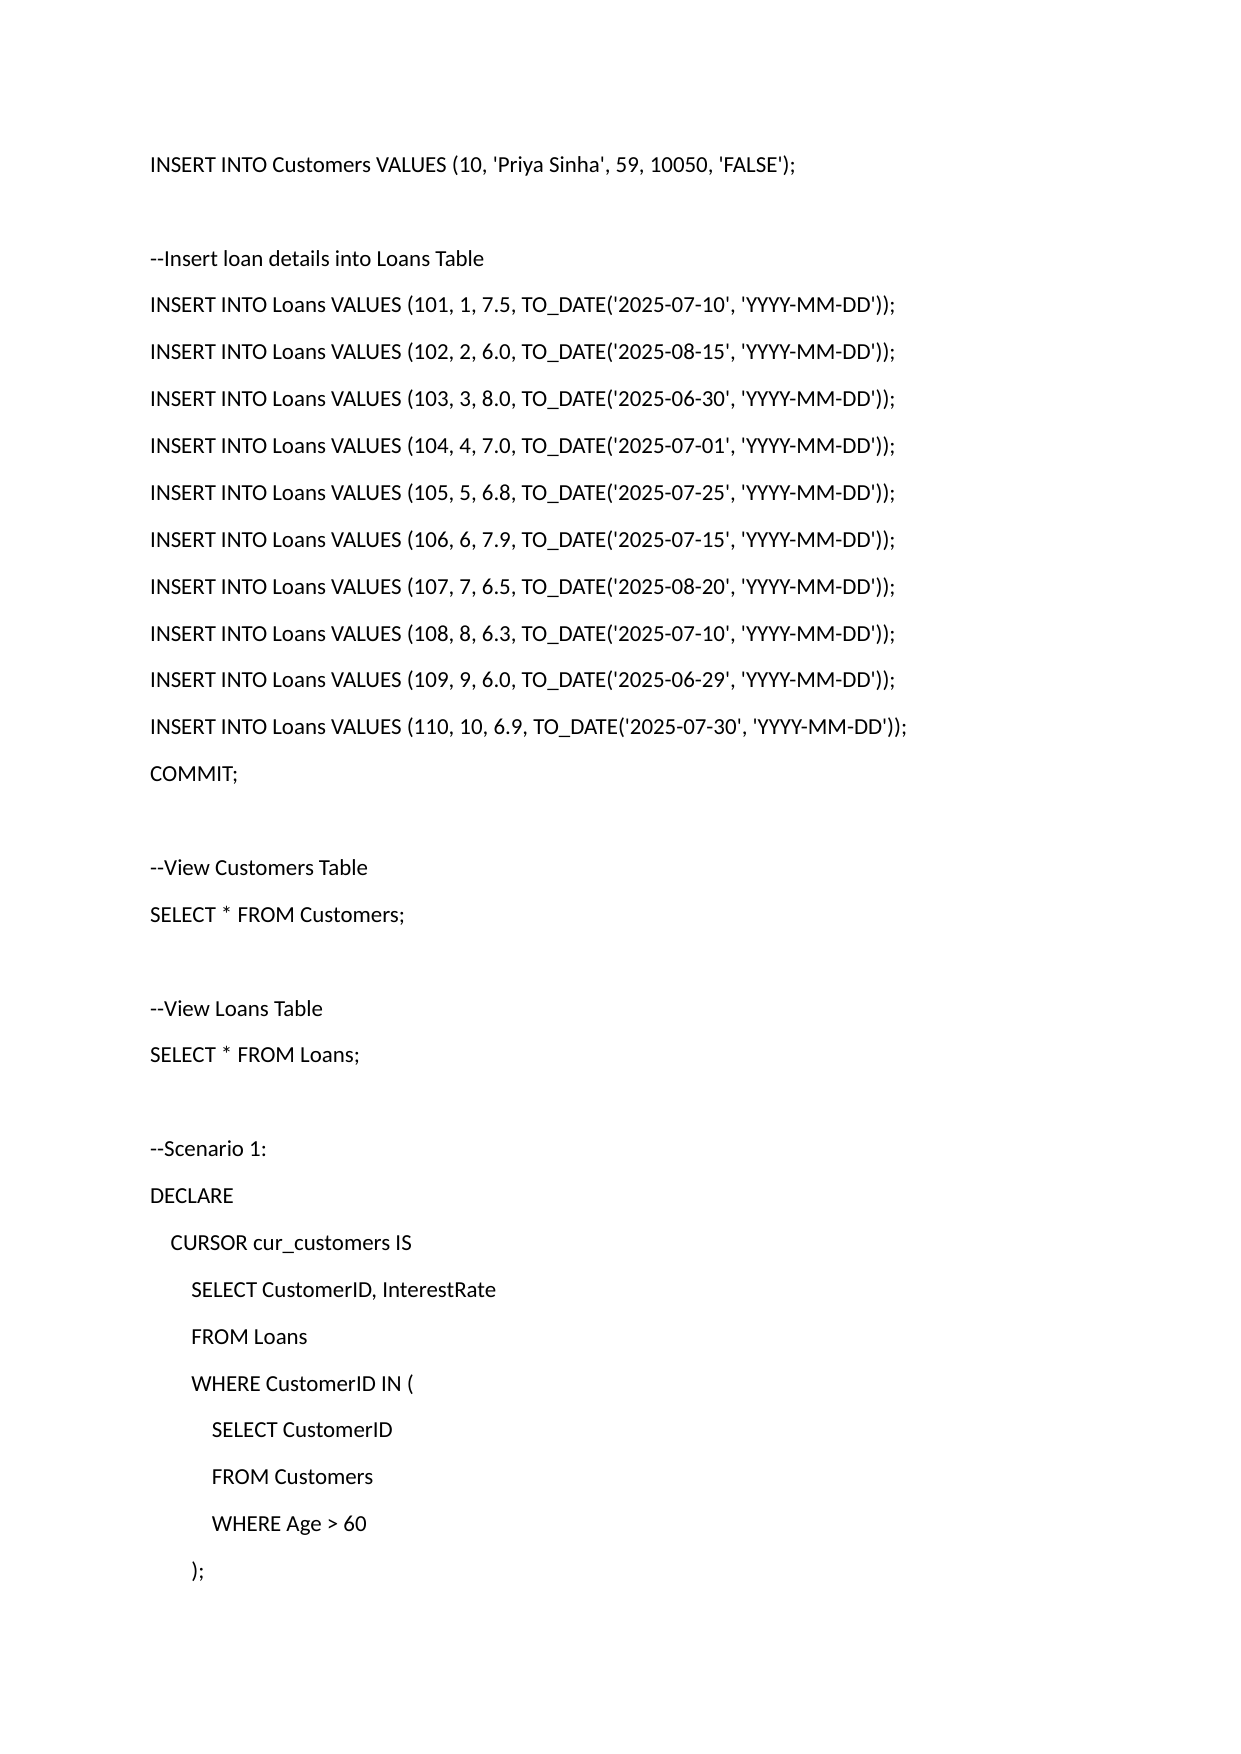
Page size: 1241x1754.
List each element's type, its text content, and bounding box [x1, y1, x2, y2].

text FROM Loans [150, 1322, 1090, 1350]
text WHERE CustomerID IN ( [150, 1369, 1090, 1397]
text INSERT INTO Loans VALUES (102, 2, 6.0, TO_DATE('2025-08-15', 'YYYY-MM-DD')); [150, 337, 1090, 366]
text SELECT CustomerID, InterestRate [150, 1275, 1090, 1303]
text SELECT * FROM Customers; [150, 900, 1090, 928]
text FROM Customers [150, 1462, 1090, 1491]
text INSERT INTO Loans VALUES (106, 6, 7.9, TO_DATE('2025-07-15', 'YYYY-MM-DD')); [150, 525, 1090, 553]
text --Scenario 1: [150, 1134, 1090, 1162]
text SELECT * FROM Loans; [150, 1041, 1090, 1069]
text INSERT INTO Loans VALUES (107, 7, 6.5, TO_DATE('2025-08-20', 'YYYY-MM-DD')); [150, 572, 1090, 600]
text WHERE Age > 60 [150, 1509, 1090, 1537]
text INSERT INTO Loans VALUES (104, 4, 7.0, TO_DATE('2025-07-01', 'YYYY-MM-DD')); [150, 431, 1090, 459]
text COMMIT; [150, 759, 1090, 787]
text INSERT INTO Loans VALUES (109, 9, 6.0, TO_DATE('2025-06-29', 'YYYY-MM-DD')); [150, 666, 1090, 694]
text CURSOR cur_customers IS [150, 1228, 1090, 1256]
text --Insert loan details into Loans Table [150, 244, 1090, 272]
text DECLARE [150, 1181, 1090, 1209]
text INSERT INTO Loans VALUES (105, 5, 6.8, TO_DATE('2025-07-25', 'YYYY-MM-DD')); [150, 478, 1090, 506]
text SELECT CustomerID [150, 1416, 1090, 1444]
text INSERT INTO Loans VALUES (110, 10, 6.9, TO_DATE('2025-07-30', 'YYYY-MM-DD')); [150, 712, 1090, 741]
text INSERT INTO Loans VALUES (108, 8, 6.3, TO_DATE('2025-07-10', 'YYYY-MM-DD')); [150, 619, 1090, 647]
text INSERT INTO Loans VALUES (103, 3, 8.0, TO_DATE('2025-06-30', 'YYYY-MM-DD')); [150, 384, 1090, 412]
text INSERT INTO Customers VALUES (10, 'Priya Sinha', 59, 10050, 'FALSE'); [150, 150, 1090, 178]
text --View Loans Table [150, 994, 1090, 1022]
text INSERT INTO Loans VALUES (101, 1, 7.5, TO_DATE('2025-07-10', 'YYYY-MM-DD')); [150, 291, 1090, 319]
text --View Customers Table [150, 853, 1090, 881]
text ); [150, 1556, 1090, 1584]
